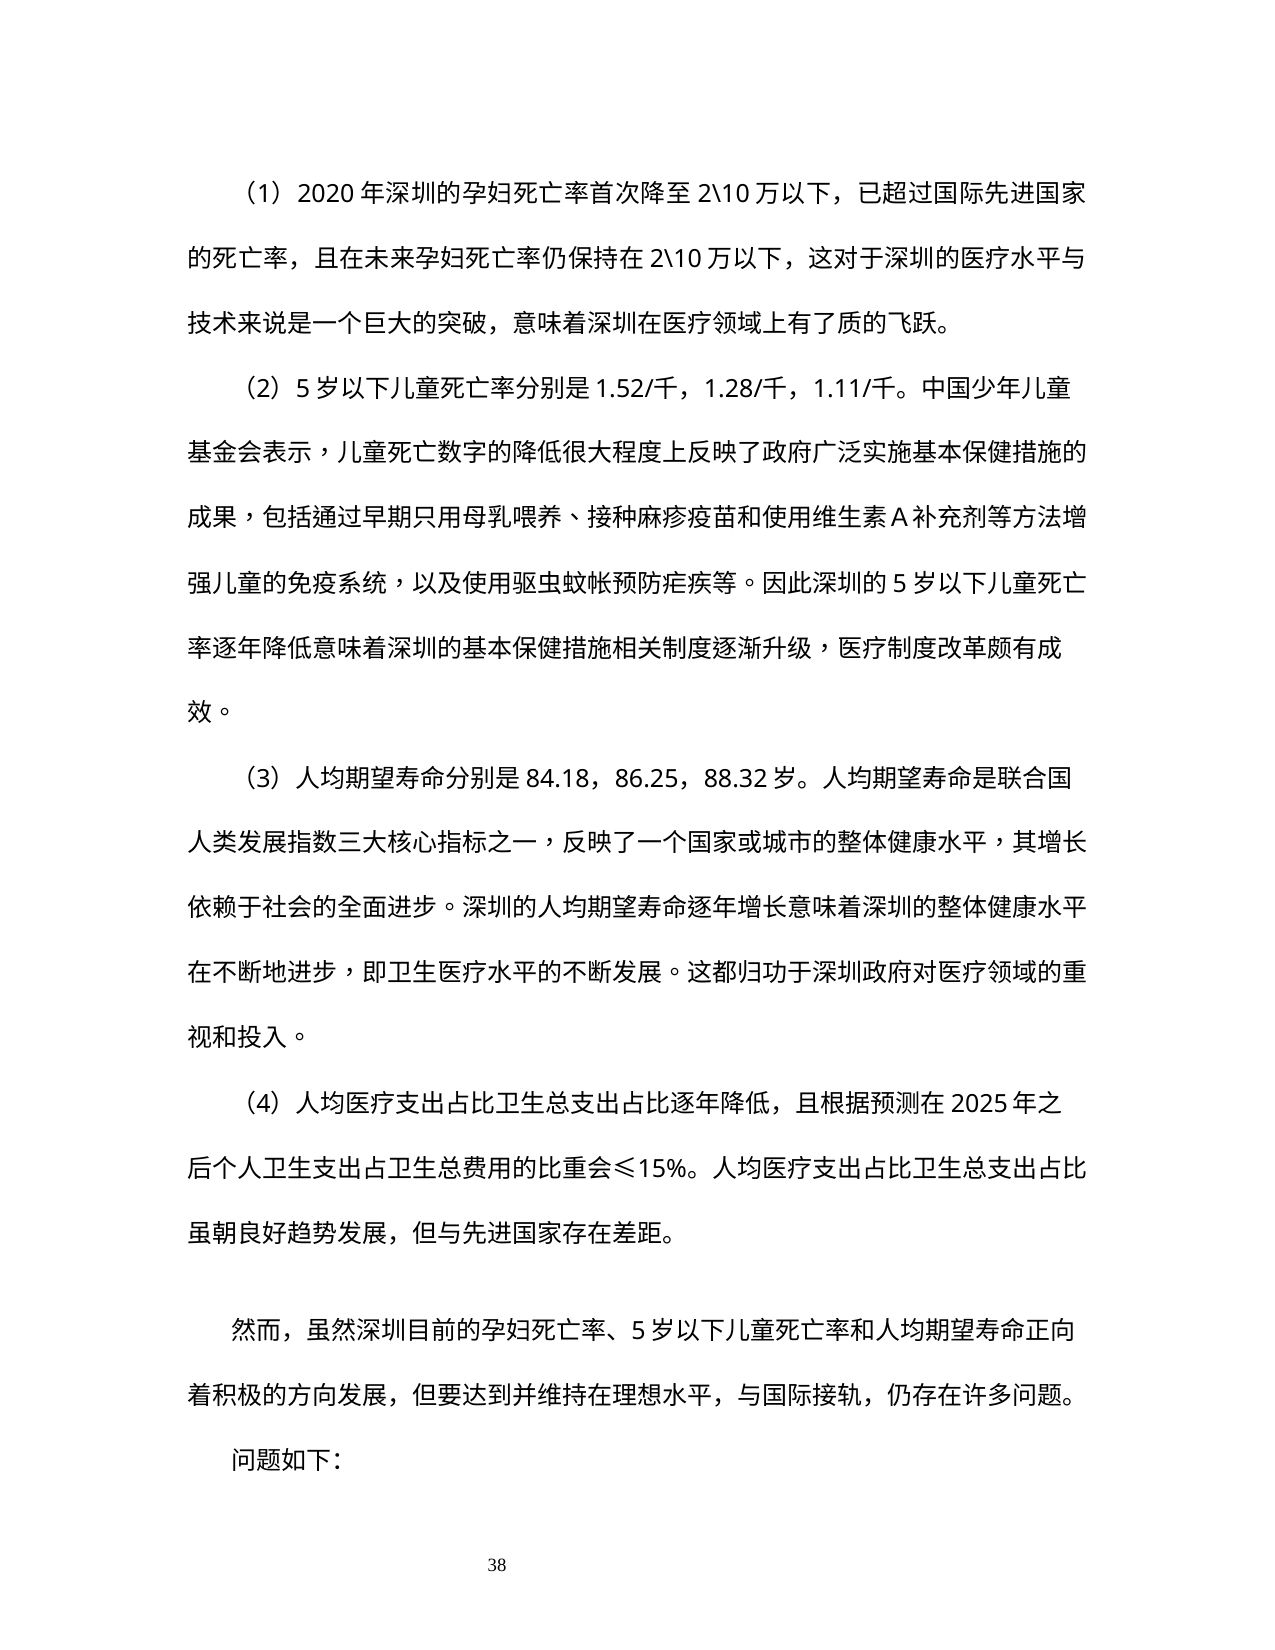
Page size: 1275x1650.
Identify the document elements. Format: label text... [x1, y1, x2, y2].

text （3）人均期望寿命分别是84.18，86.25，88.32岁。人均期望寿命是联合国人类发展指数三大核心指标之一，反映了一个国家或城市的整体健康水平，其增长依赖于社会的全面进步。深圳的人均期望寿命逐年增长意味着深圳的整体健康水平在不断地进步，即卫生医疗水平的不断发展。这都归功于深圳政府对医疗领域的重视和投入。 [187, 744, 1087, 1069]
list 问题如下： [187, 1426, 1087, 1491]
list 然而，虽然深圳目前的孕妇死亡率、5岁以下儿童死亡率和人均期望寿命正向着积极的方向发展，但要达到并维持在理想水平，与国际接轨，仍存在许多问题。 [187, 1296, 1087, 1426]
list （1）2020年深圳的孕妇死亡率首次降至2\10万以下，已超过国际先进国家的死亡率，且在未来孕妇死亡率仍保持在2\10万以下，这对于深圳的医疗水平与技术来说是一个巨大的突破，意味着深圳在医疗领域上有了质的飞跃。 [187, 159, 1087, 354]
list （4）人均医疗支出占比卫生总支出占比逐年降低，且根据预测在2025年之后个人卫生支出占卫生总费用的比重会≤15%。人均医疗支出占比卫生总支出占比虽朝良好趋势发展，但与先进国家存在差距。 [187, 1069, 1087, 1264]
text （2）5岁以下儿童死亡率分别是1.52/千，1.28/千，1.11/千。中国少年儿童基金会表示，儿童死亡数字的降低很大程度上反映了政府广泛实施基本保健措施的成果，包括通过早期只用母乳喂养、接种麻疹疫苗和使用维生素Ａ补充剂等方法增强儿童的免疫系统，以及使用驱虫蚊帐预防疟疾等。因此深圳的5岁以下儿童死亡率逐年降低意味着深圳的基本保健措施相关制度逐渐升级，医疗制度改革颇有成效。 [187, 354, 1087, 744]
